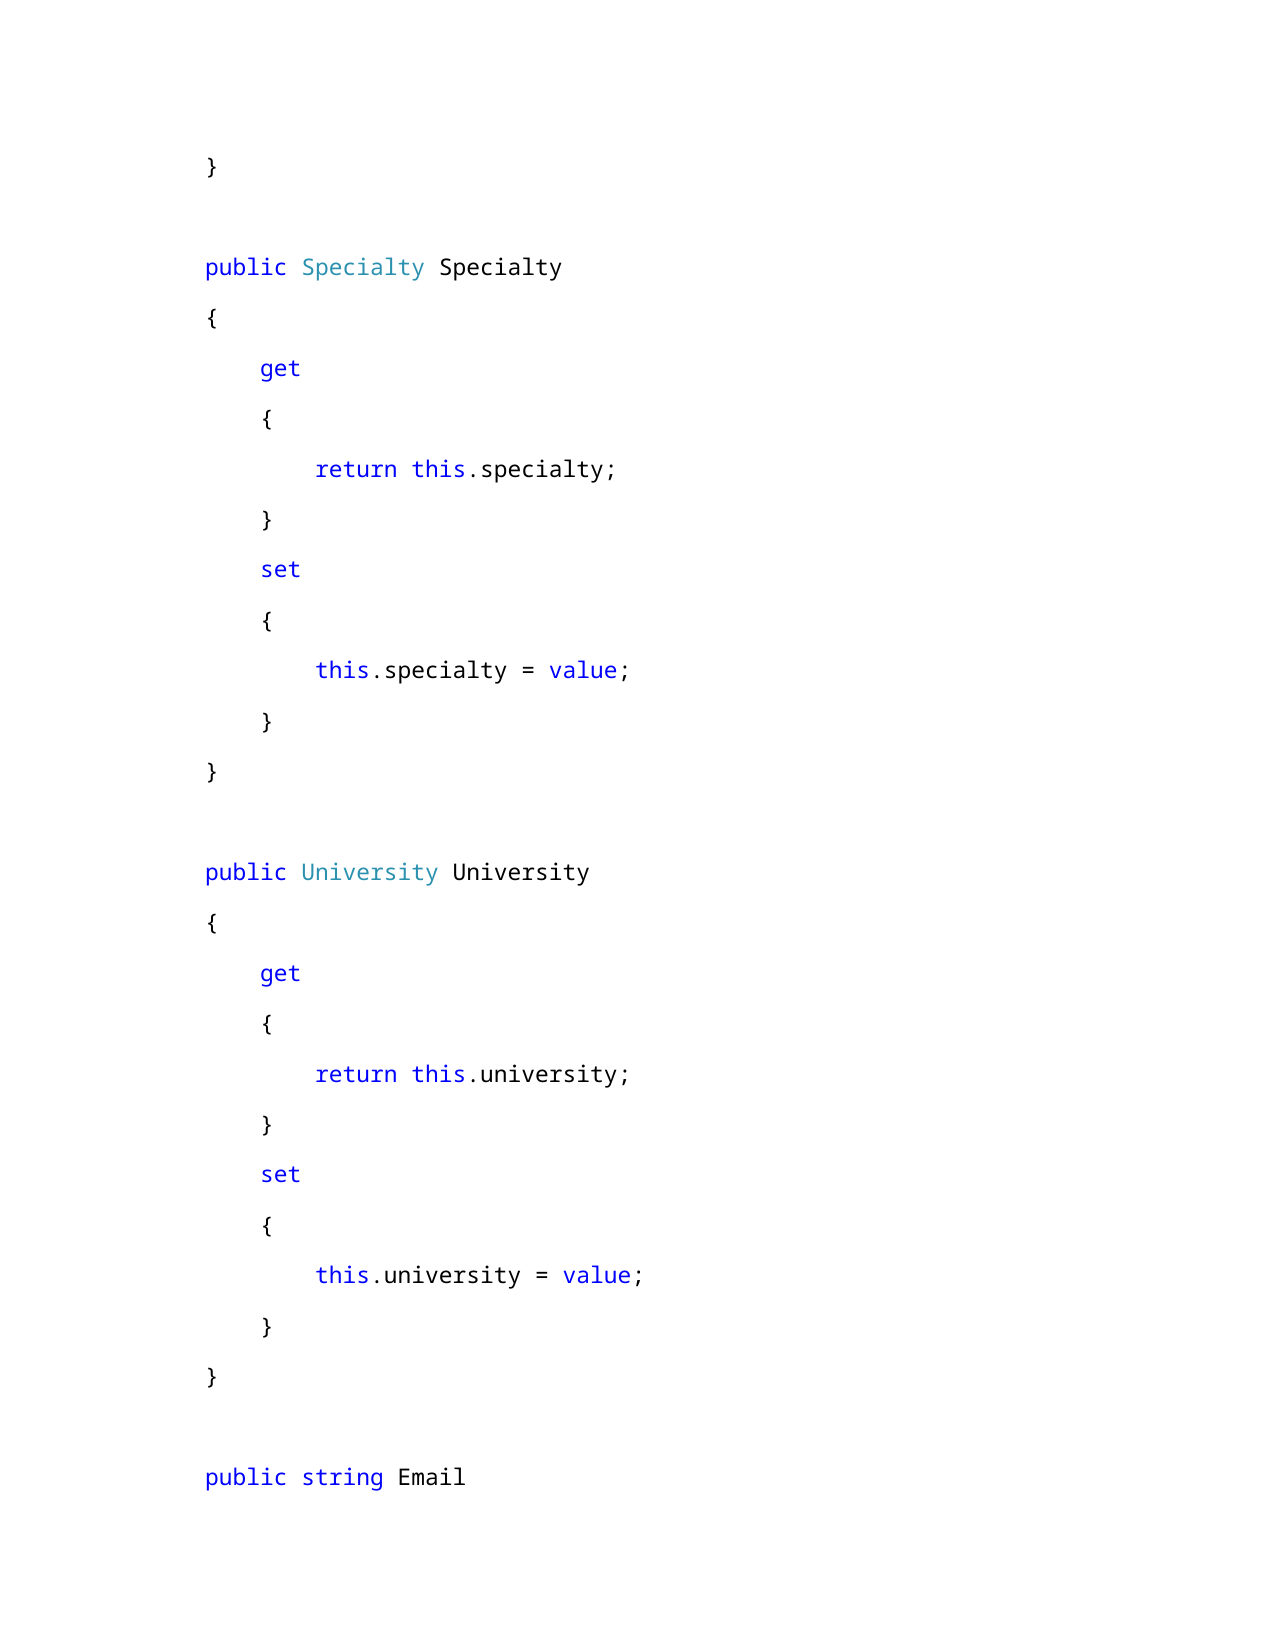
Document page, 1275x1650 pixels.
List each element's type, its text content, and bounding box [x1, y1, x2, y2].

text { [150, 301, 1125, 332]
text public University University [150, 856, 1125, 887]
text this.university = value; [150, 1259, 1125, 1290]
text } [150, 503, 1125, 534]
text set [150, 1158, 1125, 1189]
text { [150, 906, 1125, 937]
text { [150, 1209, 1125, 1240]
text public Specialty Specialty [150, 251, 1125, 282]
text } [150, 1360, 1125, 1391]
text get [150, 352, 1125, 383]
text { [150, 1007, 1125, 1038]
text return this.specialty; [150, 452, 1125, 484]
text { [150, 402, 1125, 433]
text } [150, 1309, 1125, 1341]
text public string Email [150, 1461, 1125, 1492]
text { [150, 604, 1125, 635]
text } [150, 1108, 1125, 1139]
text } [150, 755, 1125, 786]
text get [150, 957, 1125, 988]
text return this.university; [150, 1057, 1125, 1089]
text this.specialty = value; [150, 654, 1125, 685]
text } [150, 150, 1125, 181]
text } [150, 704, 1125, 736]
text set [150, 553, 1125, 584]
